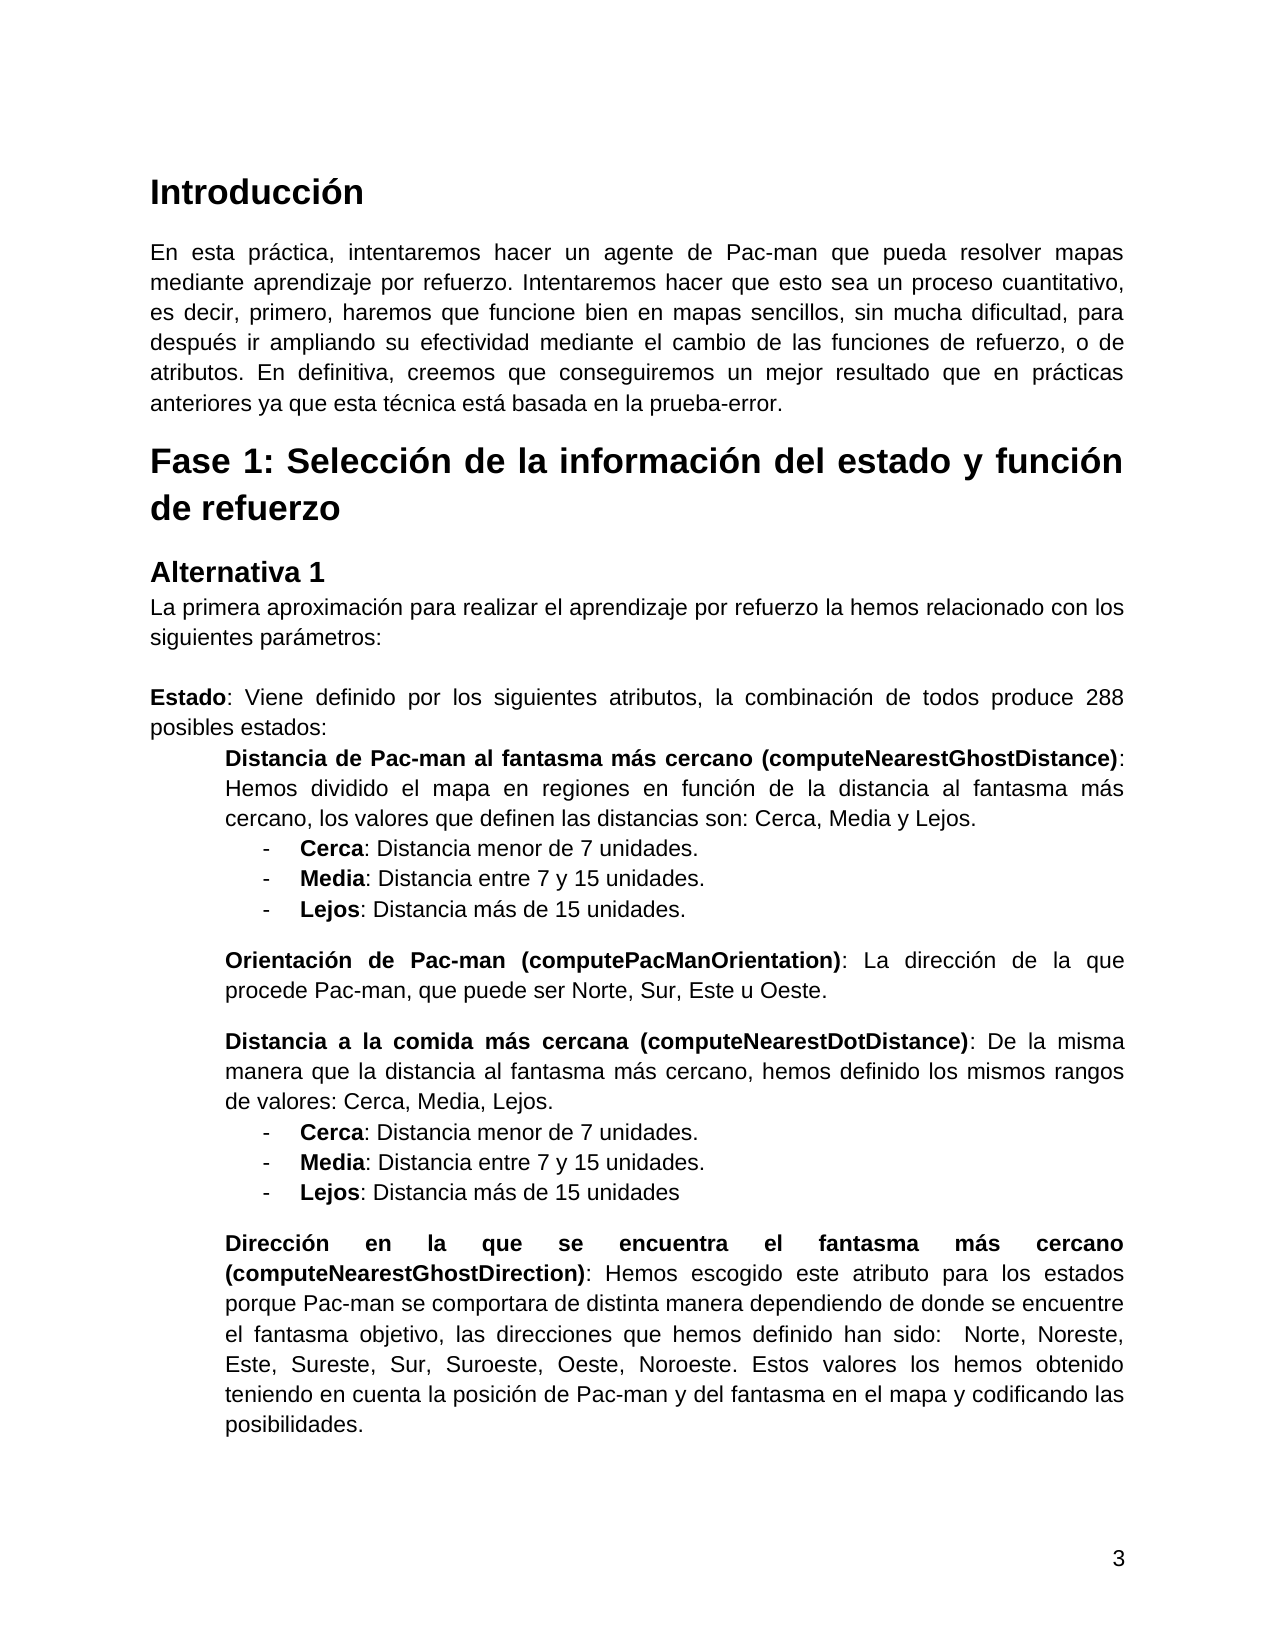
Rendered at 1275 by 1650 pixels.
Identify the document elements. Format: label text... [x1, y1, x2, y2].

text Orientación de Pac-man (computePacManOrientation): La dirección de la que procede Pac-man, que puede ser Norte, Sur, Este u Oeste. [225, 947, 1125, 1003]
subtitle Alternativa 1 [150, 555, 1125, 588]
text Dirección en la que se encuentra el fantasma más cercano (computeNearestGhostDirection): Hemos escogido este atributo para los estados porque Pac-man se comportara de distinta manera dependiendo de donde se encuentre el fantasma objetivo, las direcciones que hemos definido han sido: Norte, Noreste, Este, Sureste, Sur, Suroeste, Oeste, Noroeste. Estos valores los hemos obtenido teniendo en cuenta la posición de Pac-man y del fantasma en el mapa y codificando las posibilidades. [225, 1230, 1125, 1437]
subtitle Fase 1: Selección de la información del estado y función de refuerzo [150, 441, 1125, 528]
text Distancia de Pac-man al fantasma más cercano (computeNearestGhostDistance): Hemos dividido el mapa en regiones en función de la distancia al fantasma más cercano, los valores que definen las distancias son: Cerca, Media y Lejos. [225, 744, 1125, 831]
subtitle Introducción [150, 171, 1125, 212]
text La primera aproximación para realizar el aprendizaje por refuerzo la hemos relacionado con los siguientes parámetros: [150, 593, 1125, 650]
list Cerca: Distancia menor de 7 unidades. [262, 835, 1125, 861]
list Media: Distancia entre 7 y 15 unidades. [262, 1149, 1125, 1175]
list Media: Distancia entre 7 y 15 unidades. [262, 865, 1125, 892]
text Distancia a la comida más cercana (computeNearestDotDistance): De la misma manera que la distancia al fantasma más cercano, hemos definido los mismos rangos de valores: Cerca, Media, Lejos. [225, 1028, 1125, 1114]
text Estado: Viene definido por los siguientes atributos, la combinación de todos produce 288 posibles estados: [150, 684, 1125, 741]
list Lejos: Distancia más de 15 unidades [262, 1179, 1125, 1205]
list Cerca: Distancia menor de 7 unidades. [262, 1118, 1125, 1145]
list Lejos: Distancia más de 15 unidades. [262, 896, 1125, 922]
text En esta práctica, intentaremos hacer un agente de Pac-man que pueda resolver mapas mediante aprendizaje por refuerzo. Intentaremos hacer que esto sea un proceso cuantitativo, es decir, primero, haremos que funcione bien en mapas sencillos, sin mucha dificultad, para después ir ampliando su efectividad mediante el cambio de las funciones de refuerzo, o de atributos. En definitiva, creemos que conseguiremos un mejor resultado que en prácticas anteriores ya que esta técnica está basada en la prueba-error. [150, 238, 1125, 416]
